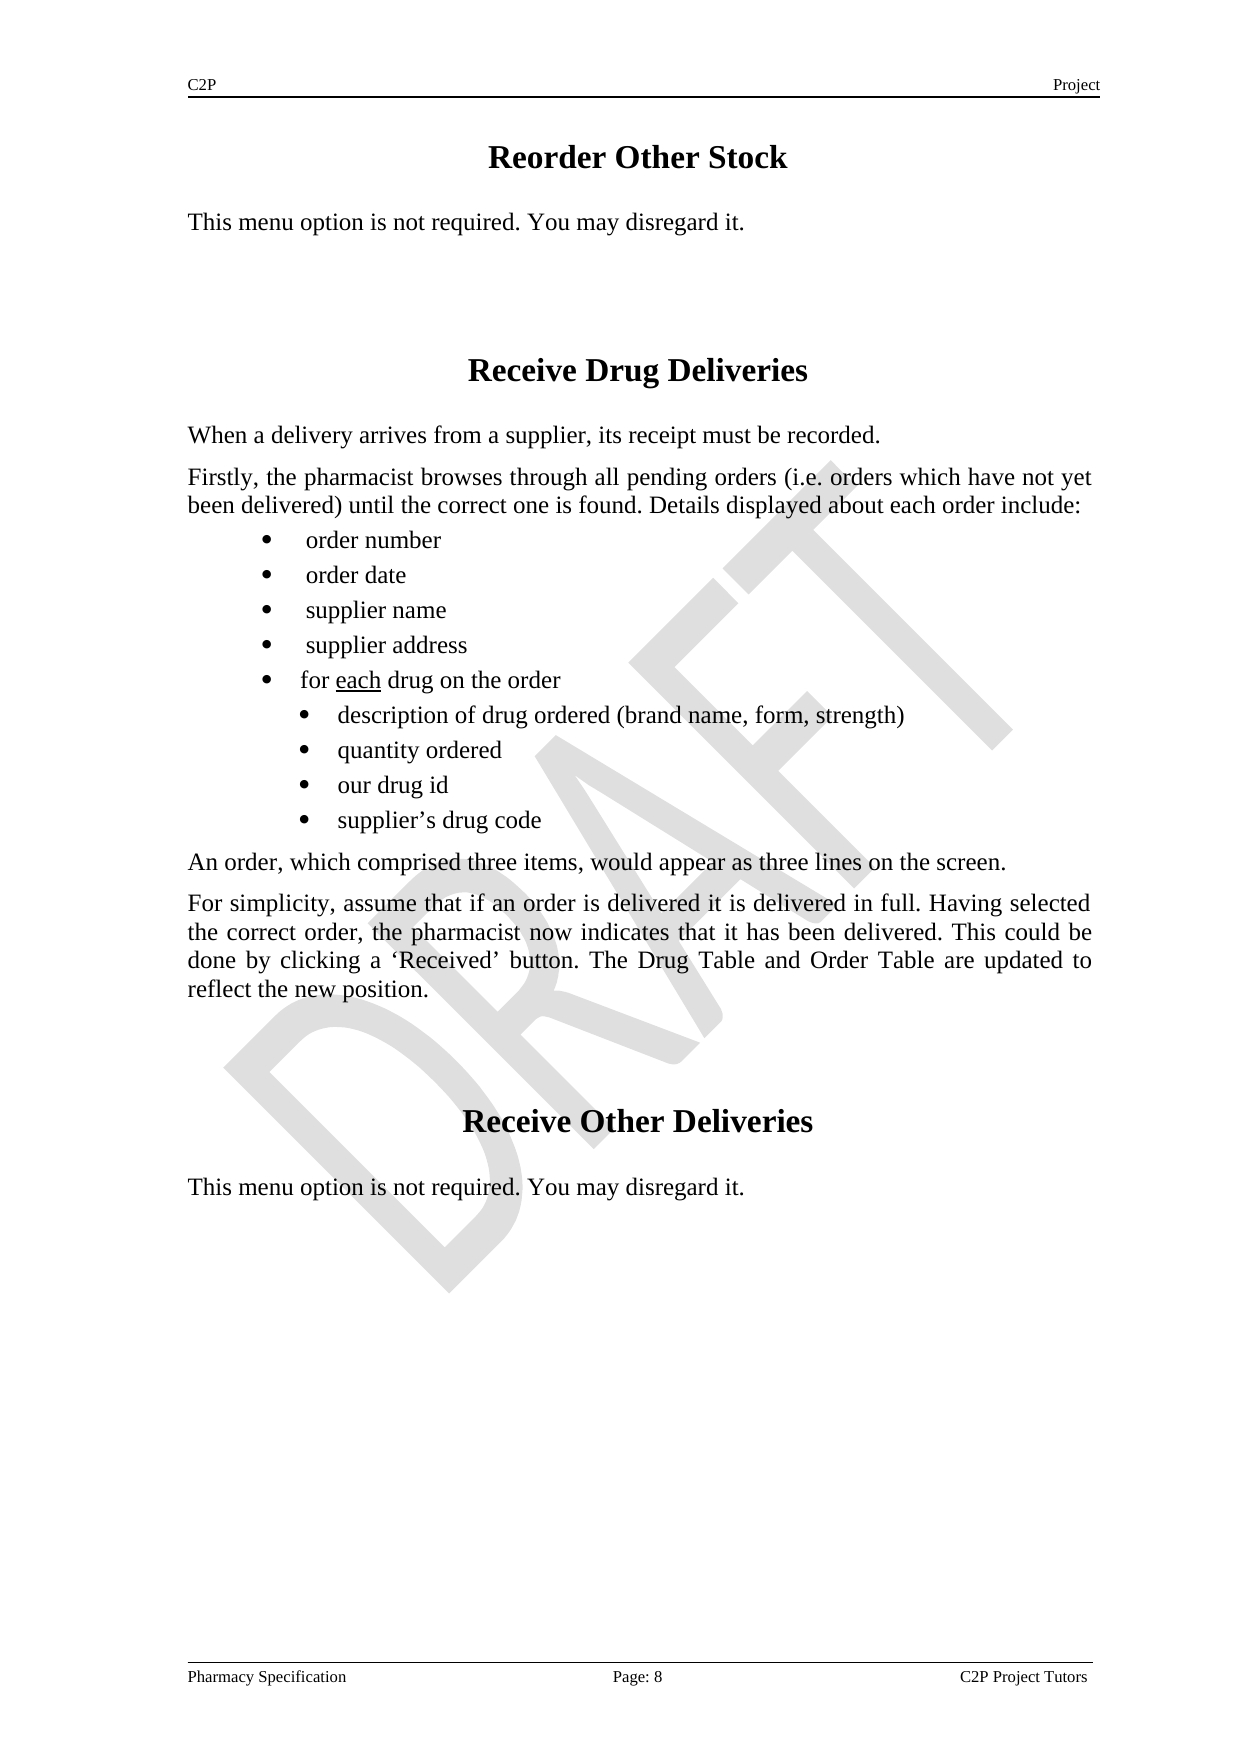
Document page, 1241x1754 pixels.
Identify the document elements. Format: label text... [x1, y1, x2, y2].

list for each drug on the order [262, 665, 1093, 694]
list supplier name [262, 595, 1093, 624]
list An order, which comprised three items, would appear as three lines on the screen. [187, 847, 1093, 875]
list Firstly, the pharmacist browses through all pending orders (i.e. orders which have not yet been delivered) until the correct one is found. Details displayed about each order include: [187, 462, 1093, 519]
list This menu option is not required. You may disregard it. [187, 207, 1093, 236]
list order date [262, 560, 1093, 589]
list This menu option is not required. You may disregard it. [187, 1172, 1093, 1200]
list description of drug ordered (brand name, form, strength) [300, 700, 1093, 729]
subtitle Receive Drug Deliveries [187, 350, 1088, 389]
list order number [262, 525, 1093, 554]
list supplier’s drug code [300, 805, 1093, 834]
list our drug id [300, 770, 1093, 799]
subtitle Reorder Other Stock [187, 137, 1088, 176]
list When a delivery arrives from a supplier, its receipt must be recorded. [187, 420, 1093, 449]
list For simplicity, assume that if an order is delivered it is delivered in full. Having selected the correct order, the pharmacist now indicates that it has been delivered. This could be done by clicking a ‘Received’ button. The Drug Table and Order Table are updated to reflect the new position. [187, 888, 1093, 1003]
list quantity ordered [300, 735, 1093, 764]
list supplier address [262, 630, 1093, 659]
subtitle Receive Other Deliveries [187, 1102, 1088, 1140]
